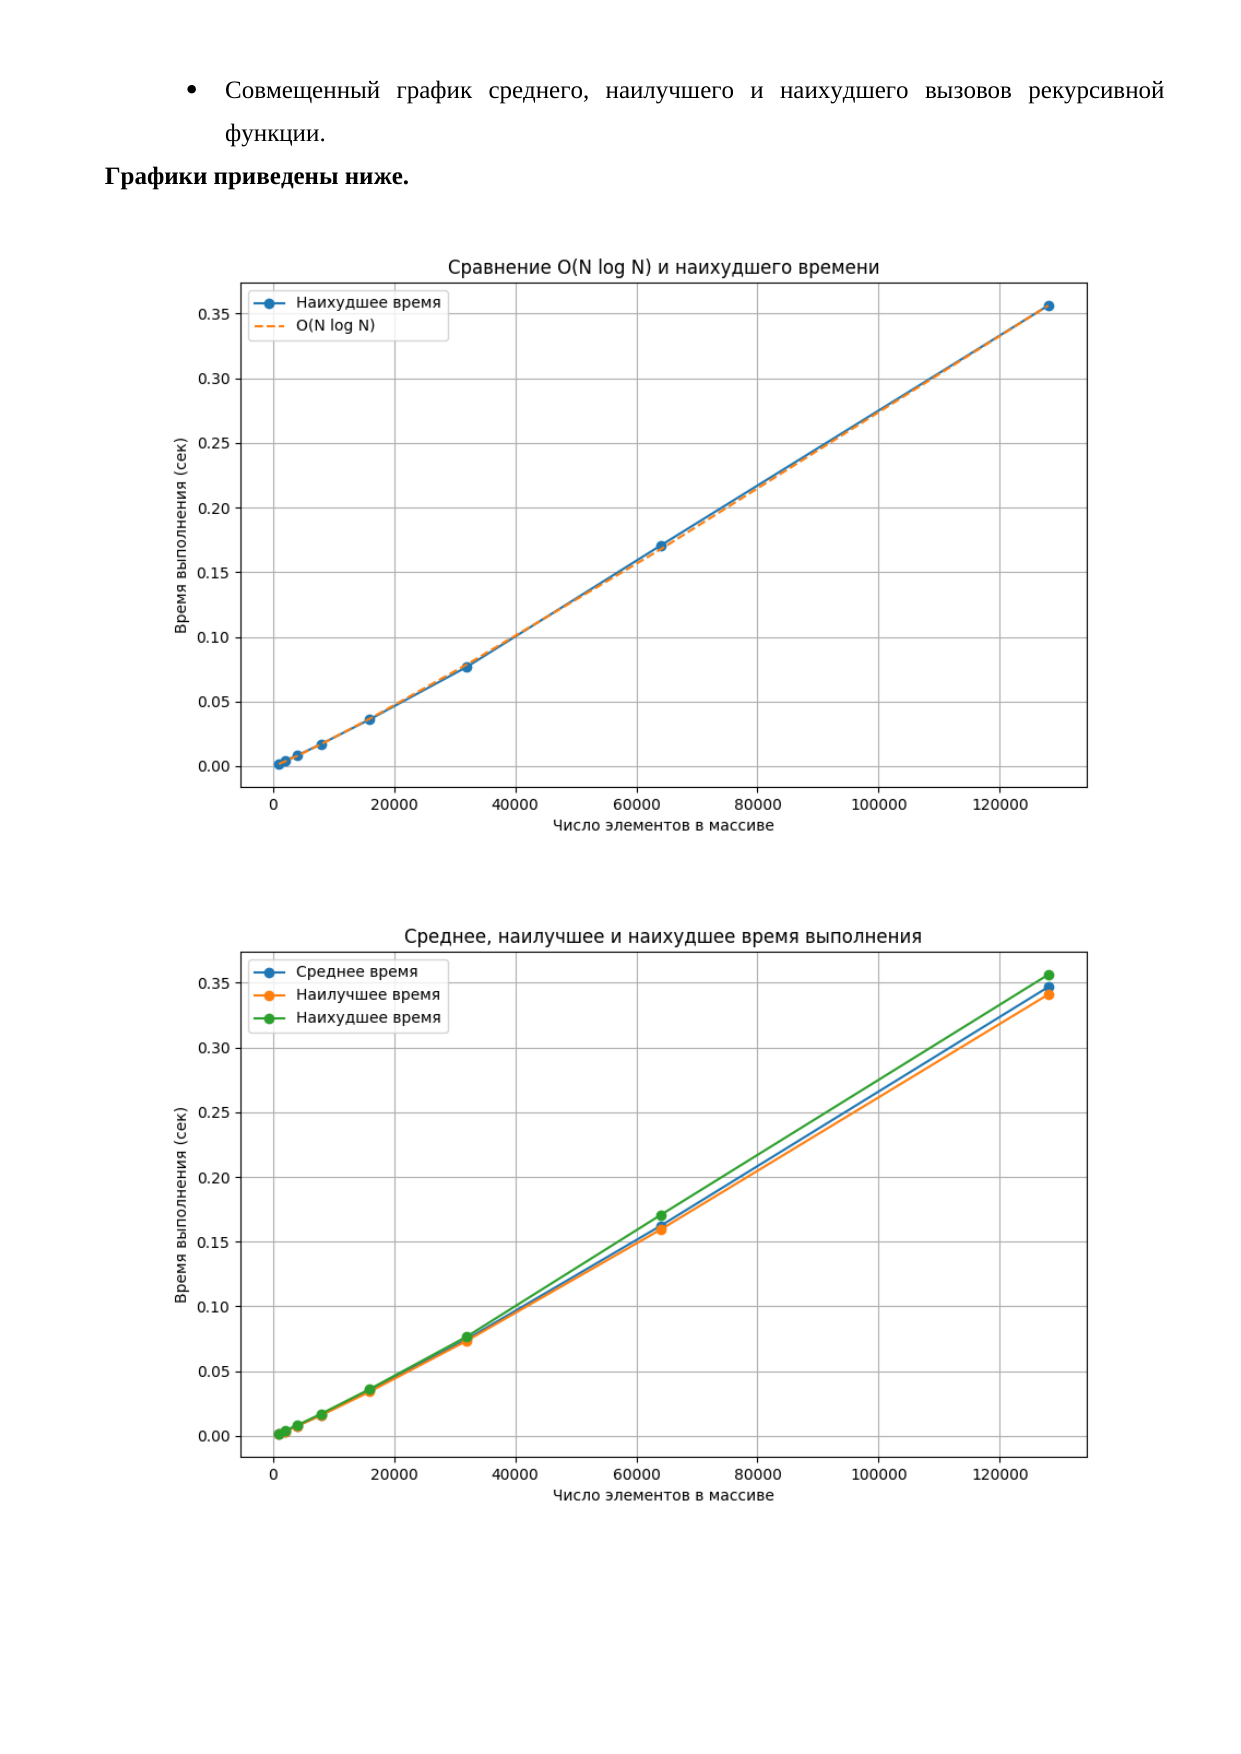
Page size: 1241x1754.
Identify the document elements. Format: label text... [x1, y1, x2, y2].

picture [104, 873, 1196, 1529]
text Графики приведены ниже. [75, 161, 1165, 190]
list Совмещенный график среднего, наилучшего и наихудшего вызовов рекурсивной функции. [187, 75, 1165, 147]
picture [104, 204, 1196, 859]
